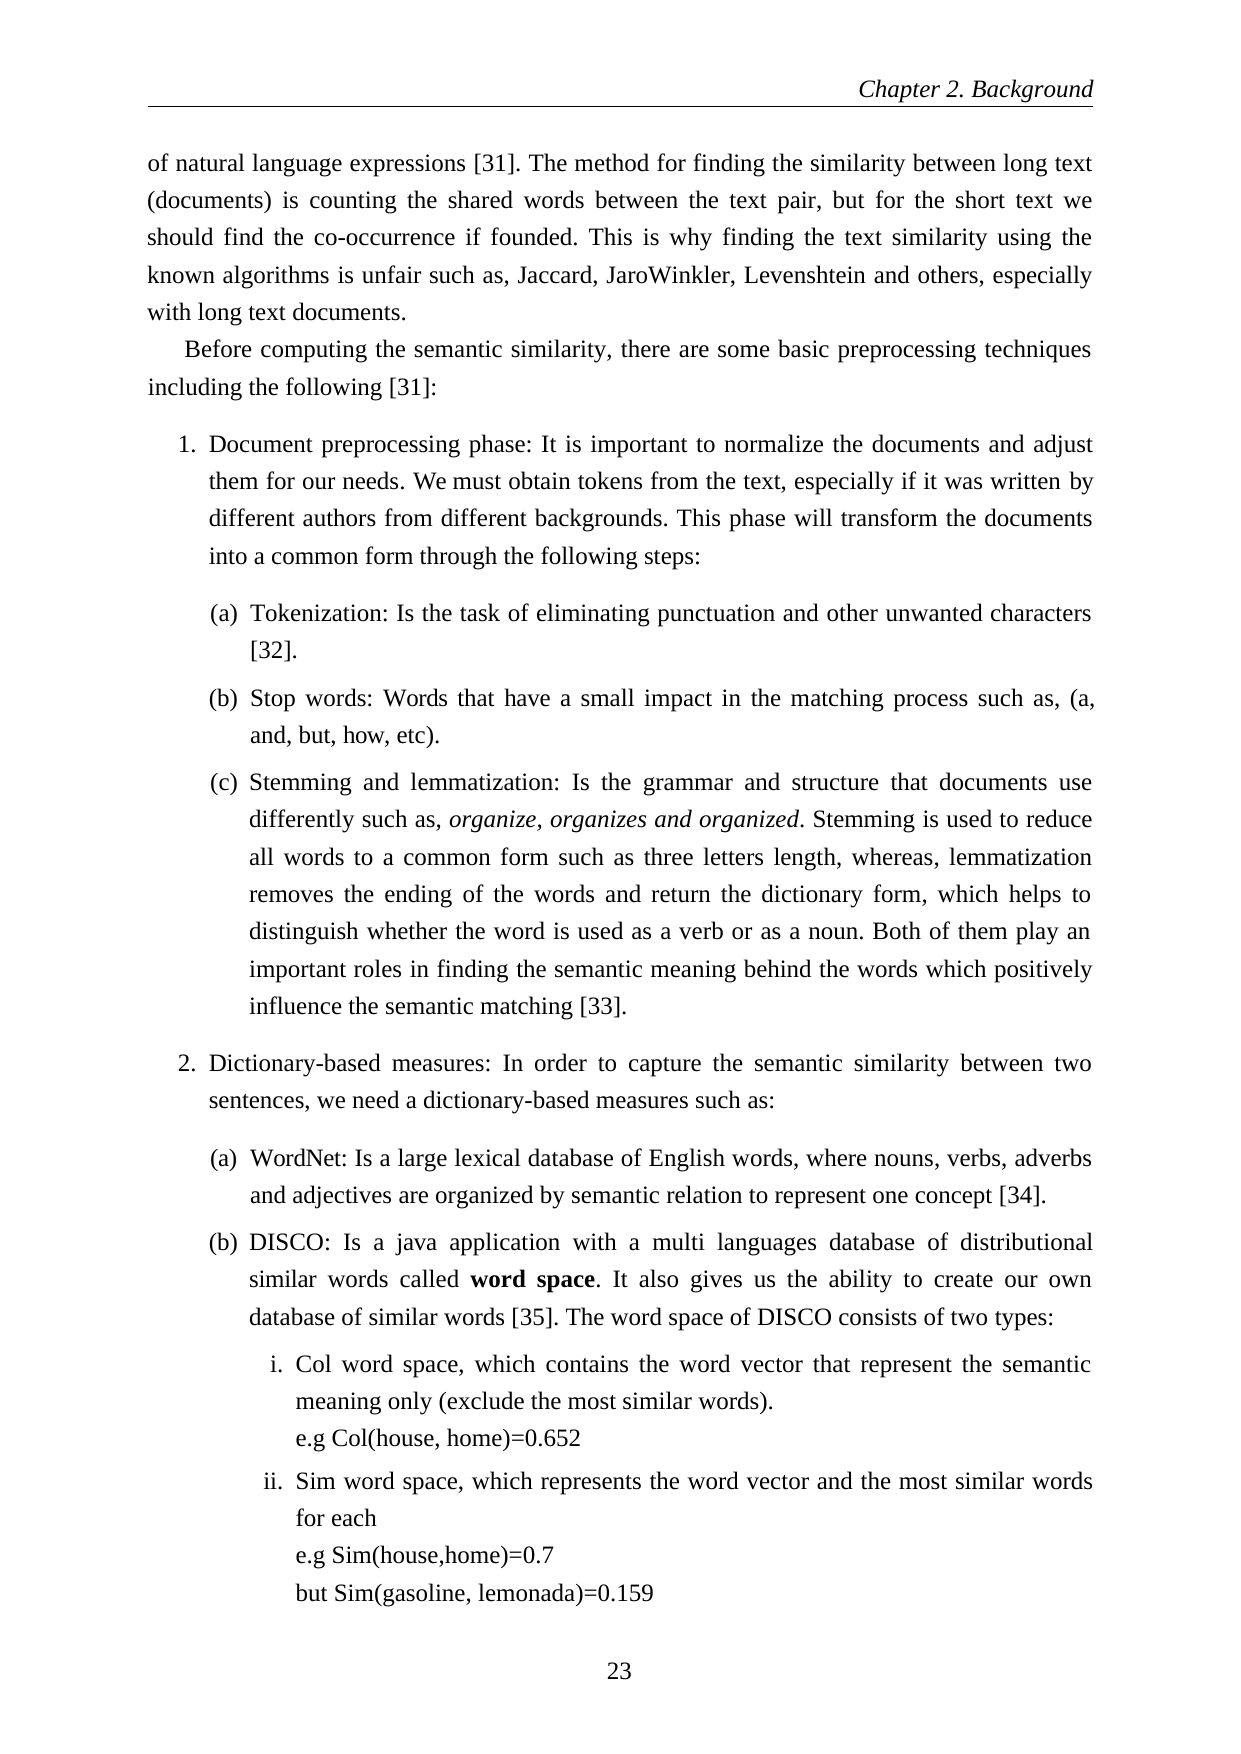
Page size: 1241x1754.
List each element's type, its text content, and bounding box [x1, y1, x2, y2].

list DISCO: Is a java application with a multi languages database of distributional similar words called word space. It also gives us the ability to create our own database of similar words [35]. The word space of DISCO consists of two types: [208, 1227, 1093, 1331]
list Stemming and lemmatization: Is the grammar and structure that documents use differently such as, organize, organizes and organized. Stemming is used to reduce all words to a common form such as three letters length, whereas, lemmatization removes the ending of the words and return the dictionary form, which helps to distinguish whether the word is used as a verb or as a noun. Both of them play an important roles in finding the semantic meaning behind the words which positively influence the semantic matching [33]. [210, 767, 1093, 1020]
list Col word space, which contains the word vector that represent the semantic meaning only (exclude the most similar words). [270, 1349, 1093, 1415]
list Tokenization: Is the task of eliminating punctuation and other unwanted characters [32]. [210, 598, 1093, 664]
text of natural language expressions [31]. The method for finding the similarity between long text (documents) is counting the shared words between the text pair, but for the short text we should find the co-occurrence if founded. This is why finding the text similarity using the known algorithms is unfair such as, Jaccard, JaroWinkler, Levenshtein and others, especially with long text documents. [147, 148, 1093, 326]
list Document preprocessing phase: It is important to normalize the documents and adjust them for our needs. We must obtain tokens from the text, especially if it was written by different authors from different backgrounds. This phase will transform the documents into a common form through the following steps: [178, 429, 1094, 569]
list Stop words: Words that have a small impact in the matching process such as, (a, and, but, how, etc). [208, 683, 1096, 749]
text e.g Col(house, home)=0.652 [295, 1424, 1109, 1452]
list WordNet: Is a large lexical database of English words, where nouns, verbs, adverbs and adjectives are organized by semantic relation to represent one concept [34]. [210, 1143, 1093, 1209]
text Before computing the semantic similarity, there are some basic preprocessing techniques including the following [31]: [148, 334, 1093, 400]
list Sim word space, which represents the word vector and the most similar words for each [263, 1466, 1093, 1532]
text e.g Sim(house,home)=0.7 [295, 1541, 1109, 1569]
list Dictionary-based measures: In order to capture the semantic similarity between two sentences, we need a dictionary-based measures such as: [178, 1048, 1093, 1114]
text but Sim(gasoline, lemonada)=0.159 [295, 1578, 1109, 1607]
